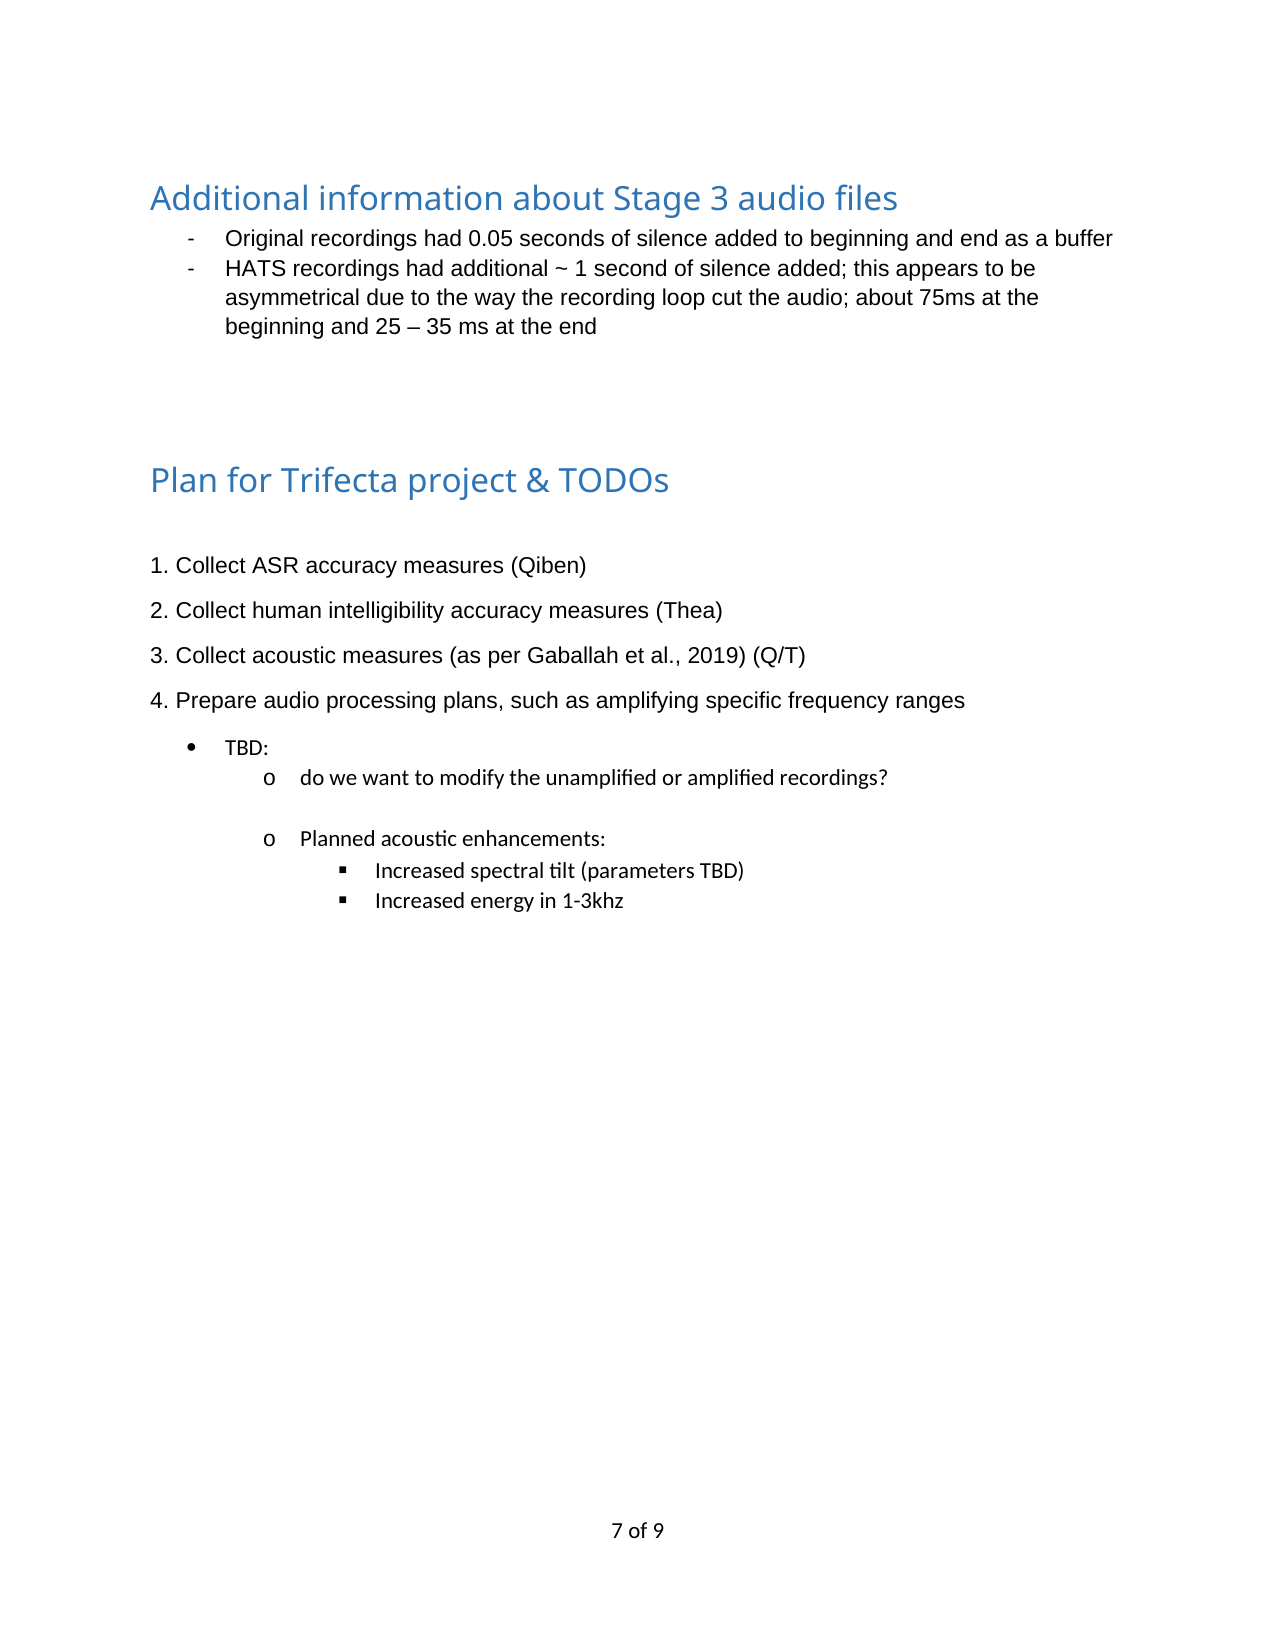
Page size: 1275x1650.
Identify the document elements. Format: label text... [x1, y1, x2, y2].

list Original recordings had 0.05 seconds of silence added to beginning and end as a buffer [187, 224, 1125, 252]
list HATS recordings had additional ~ 1 second of silence added; this appears to be asymmetrical due to the way the recording loop cut the audio; about 75ms at the beginning and 25 – 35 ms at the end [187, 254, 1125, 339]
list Increased energy in 1-3khz [337, 886, 1125, 914]
text 3. Collect acoustic measures (as per Gaballah et al., 2019) (Q/T) [150, 642, 1125, 669]
text 2. Collect human intelligibility accuracy measures (Thea) [150, 597, 1125, 624]
list do we want to modify the unamplified or amplified recordings? [262, 763, 1125, 822]
list Increased spectral tilt (parameters TBD) [337, 856, 1125, 884]
list Planned acoustic enhancements: [262, 824, 1125, 853]
list TBD: [187, 733, 1125, 761]
subtitle Additional information about Stage 3 audio files [150, 175, 1125, 220]
subtitle Plan for Trifecta project & TODOs [150, 456, 1125, 502]
text 1. Collect ASR accuracy measures (Qiben) [150, 552, 1125, 578]
text 4. Prepare audio processing plans, such as amplifying specific frequency ranges [150, 687, 1125, 714]
